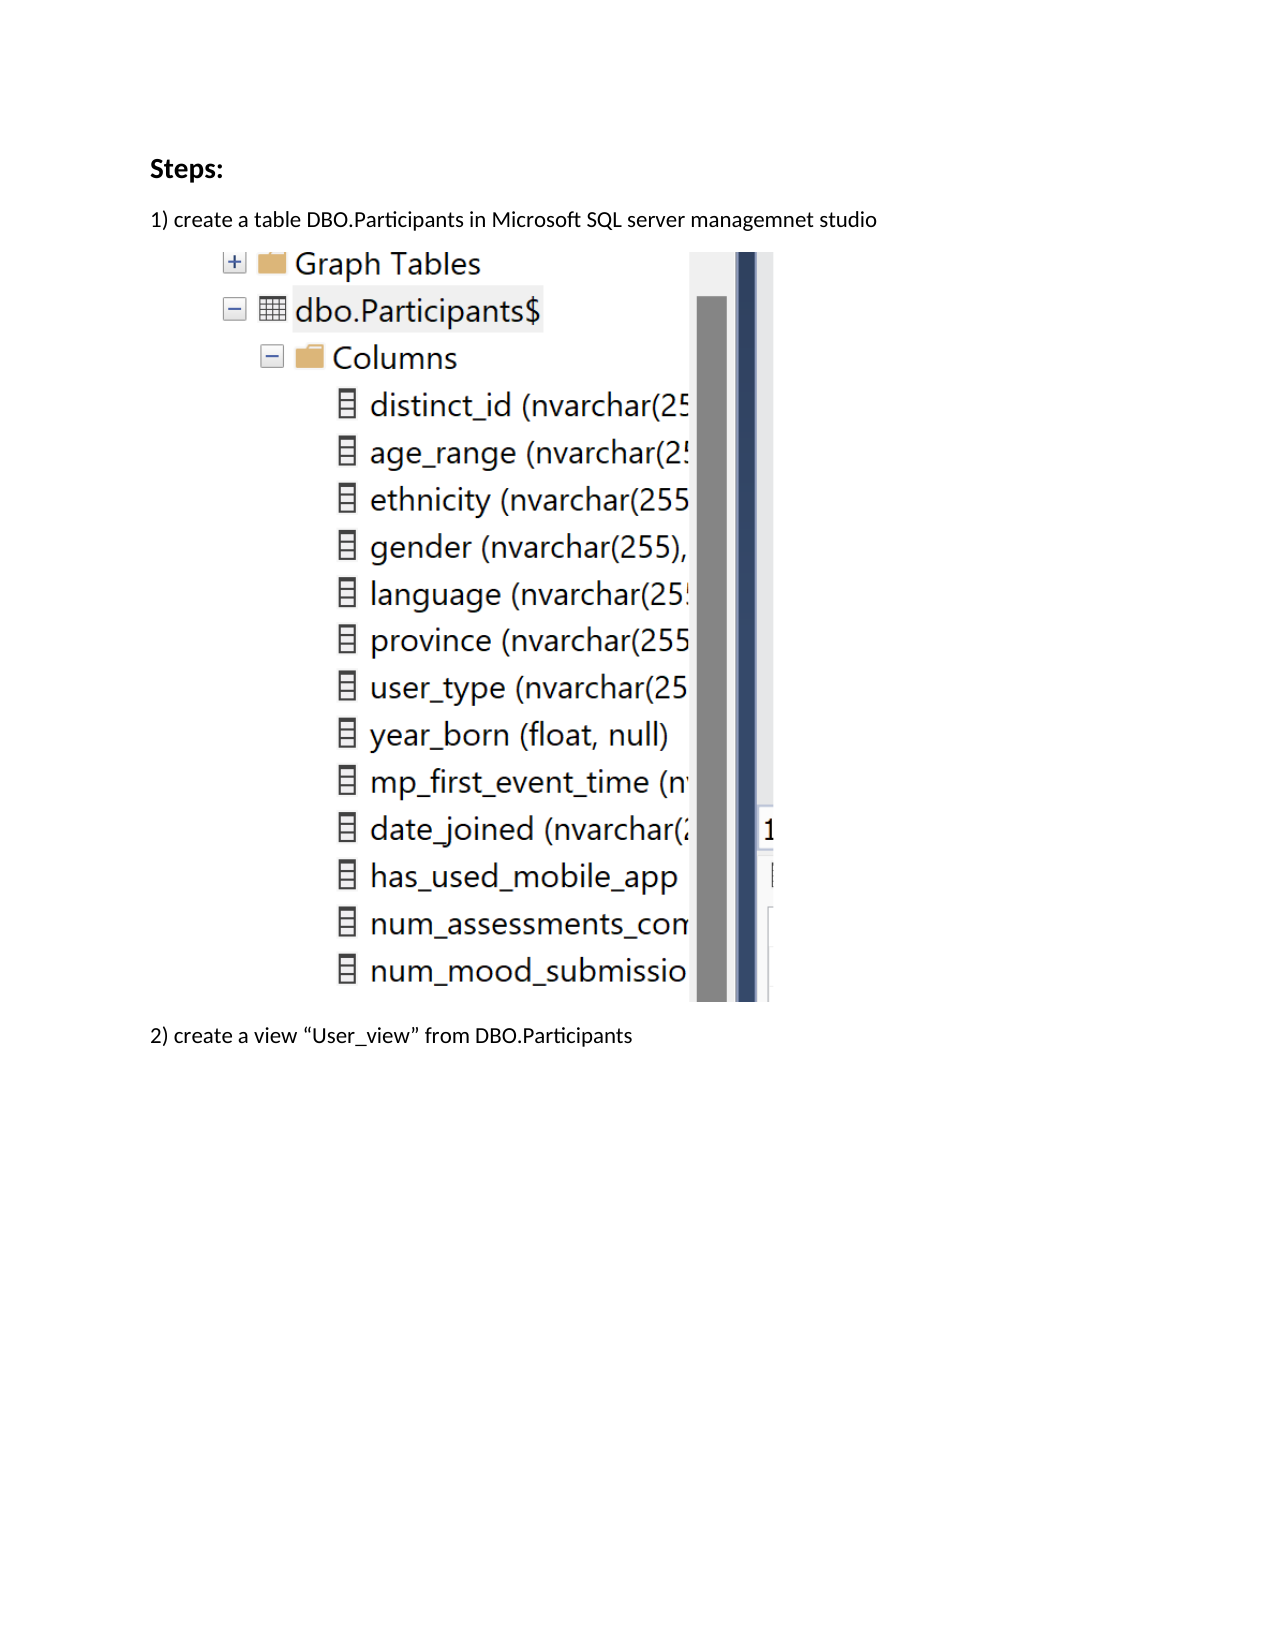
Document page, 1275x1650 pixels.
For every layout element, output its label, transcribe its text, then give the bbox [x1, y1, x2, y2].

text Steps: [150, 150, 1125, 186]
text 1) create a table DBO.Participants in Microsoft SQL server managemnet studio [150, 205, 1125, 233]
text 2) create a view “User_view” from DBO.Participants [150, 1021, 1125, 1049]
picture [150, 252, 774, 1002]
